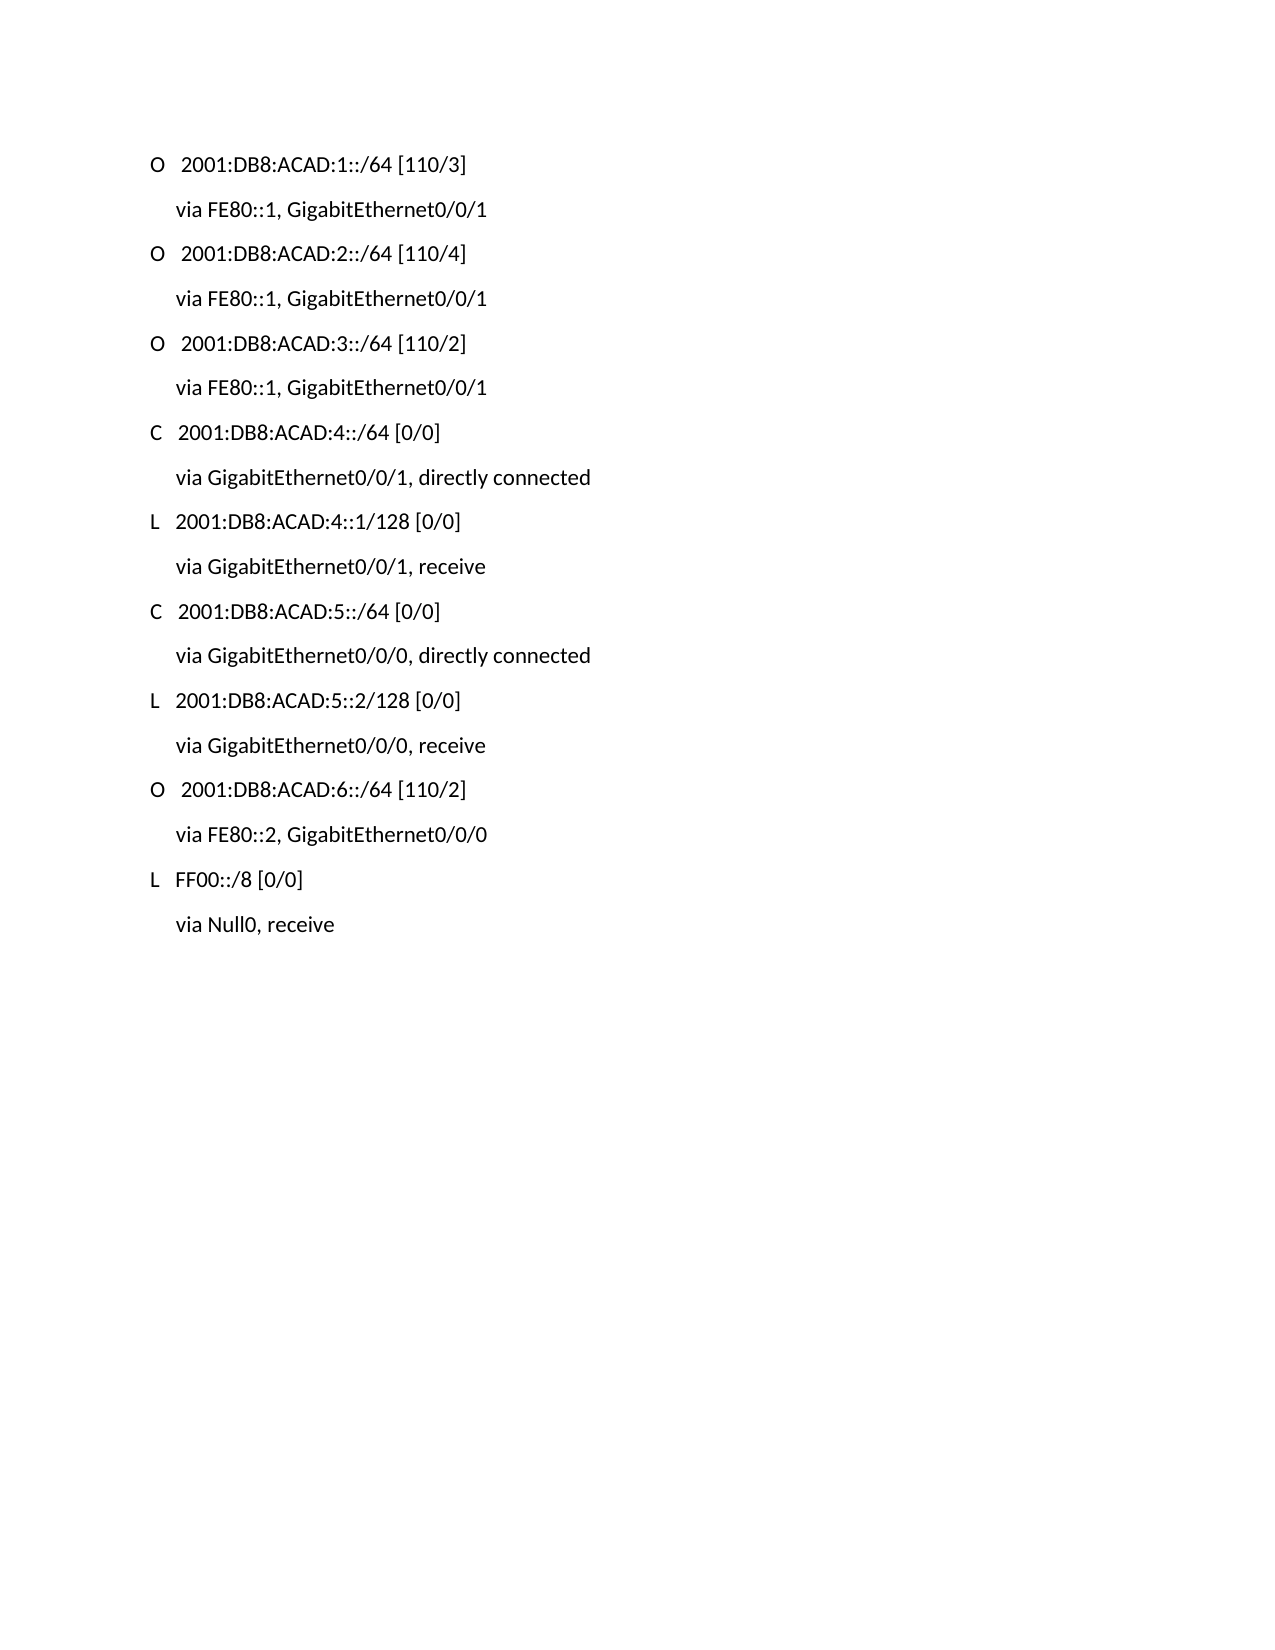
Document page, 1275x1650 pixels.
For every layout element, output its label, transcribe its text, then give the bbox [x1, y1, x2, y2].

text via GigabitEthernet0/0/1, receive [150, 552, 1125, 580]
text C 2001:DB8:ACAD:5::/64 [0/0] [150, 597, 1125, 625]
text O 2001:DB8:ACAD:2::/64 [110/4] [150, 239, 1125, 267]
text L 2001:DB8:ACAD:4::1/128 [0/0] [150, 507, 1125, 536]
text via FE80::1, GigabitEthernet0/0/1 [150, 284, 1125, 312]
text via GigabitEthernet0/0/0, directly connected [150, 642, 1125, 669]
text O 2001:DB8:ACAD:3::/64 [110/2] [150, 329, 1125, 357]
text L FF00::/8 [0/0] [150, 865, 1125, 893]
text via FE80::1, GigabitEthernet0/0/1 [150, 373, 1125, 401]
text O 2001:DB8:ACAD:1::/64 [110/3] [150, 150, 1125, 178]
text via FE80::1, GigabitEthernet0/0/1 [150, 195, 1125, 223]
text via GigabitEthernet0/0/0, receive [150, 731, 1125, 759]
text O 2001:DB8:ACAD:6::/64 [110/2] [150, 776, 1125, 804]
text C 2001:DB8:ACAD:4::/64 [0/0] [150, 418, 1125, 446]
text L 2001:DB8:ACAD:5::2/128 [0/0] [150, 686, 1125, 714]
text via FE80::2, GigabitEthernet0/0/0 [150, 820, 1125, 848]
text via Null0, receive [150, 910, 1125, 938]
text via GigabitEthernet0/0/1, directly connected [150, 463, 1125, 491]
